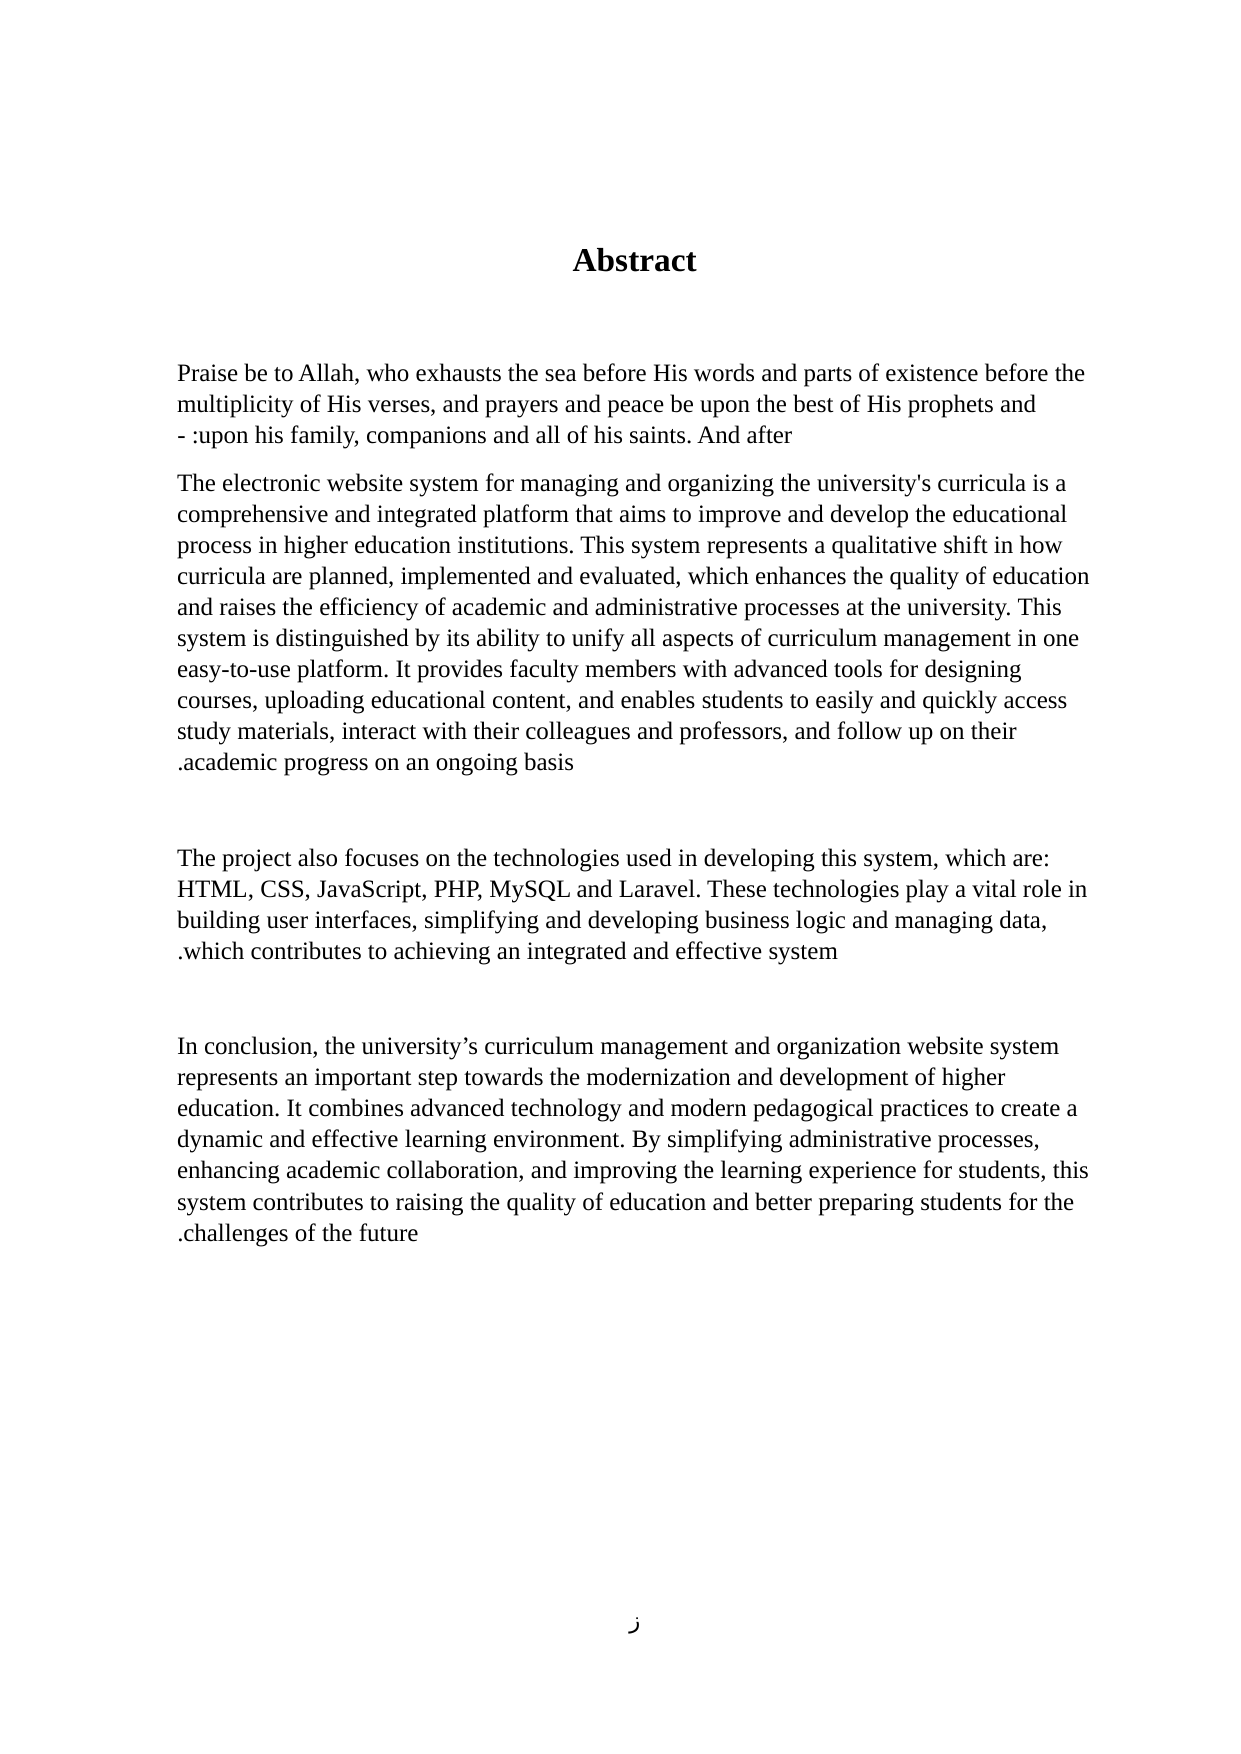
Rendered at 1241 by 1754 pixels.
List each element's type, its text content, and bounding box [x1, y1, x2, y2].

text Abstract [177, 240, 1092, 279]
text Praise be to Allah, who exhausts the sea before His words and parts of existence before the multiplicity of His verses, and prayers and peace be upon the best of His prophets and upon his family, companions and all of his saints. And after: - [177, 358, 1092, 449]
text The electronic website system for managing and organizing the university's curricula is a comprehensive and integrated platform that aims to improve and develop the educational process in higher education institutions. This system represents a qualitative shift in how curricula are planned, implemented and evaluated, which enhances the quality of education and raises the efficiency of academic and administrative processes at the university. This system is distinguished by its ability to unify all aspects of curriculum management in one easy-to-use platform. It provides faculty members with advanced tools for designing courses, uploading educational content, and enables students to easily and quickly access study materials, interact with their colleagues and professors, and follow up on their academic progress on an ongoing basis. [177, 468, 1092, 776]
text In conclusion, the university’s curriculum management and organization website system represents an important step towards the modernization and development of higher education. It combines advanced technology and modern pedagogical practices to create a dynamic and effective learning environment. By simplifying administrative processes, enhancing academic collaboration, and improving the learning experience for students, this system contributes to raising the quality of education and better preparing students for the challenges of the future. [177, 1031, 1092, 1246]
text The project also focuses on the technologies used in developing this system, which are: HTML, CSS, JavaScript, PHP, MySQL and Laravel. These technologies play a vital role in building user interfaces, simplifying and developing business logic and managing data, which contributes to achieving an integrated and effective system. [177, 843, 1092, 965]
